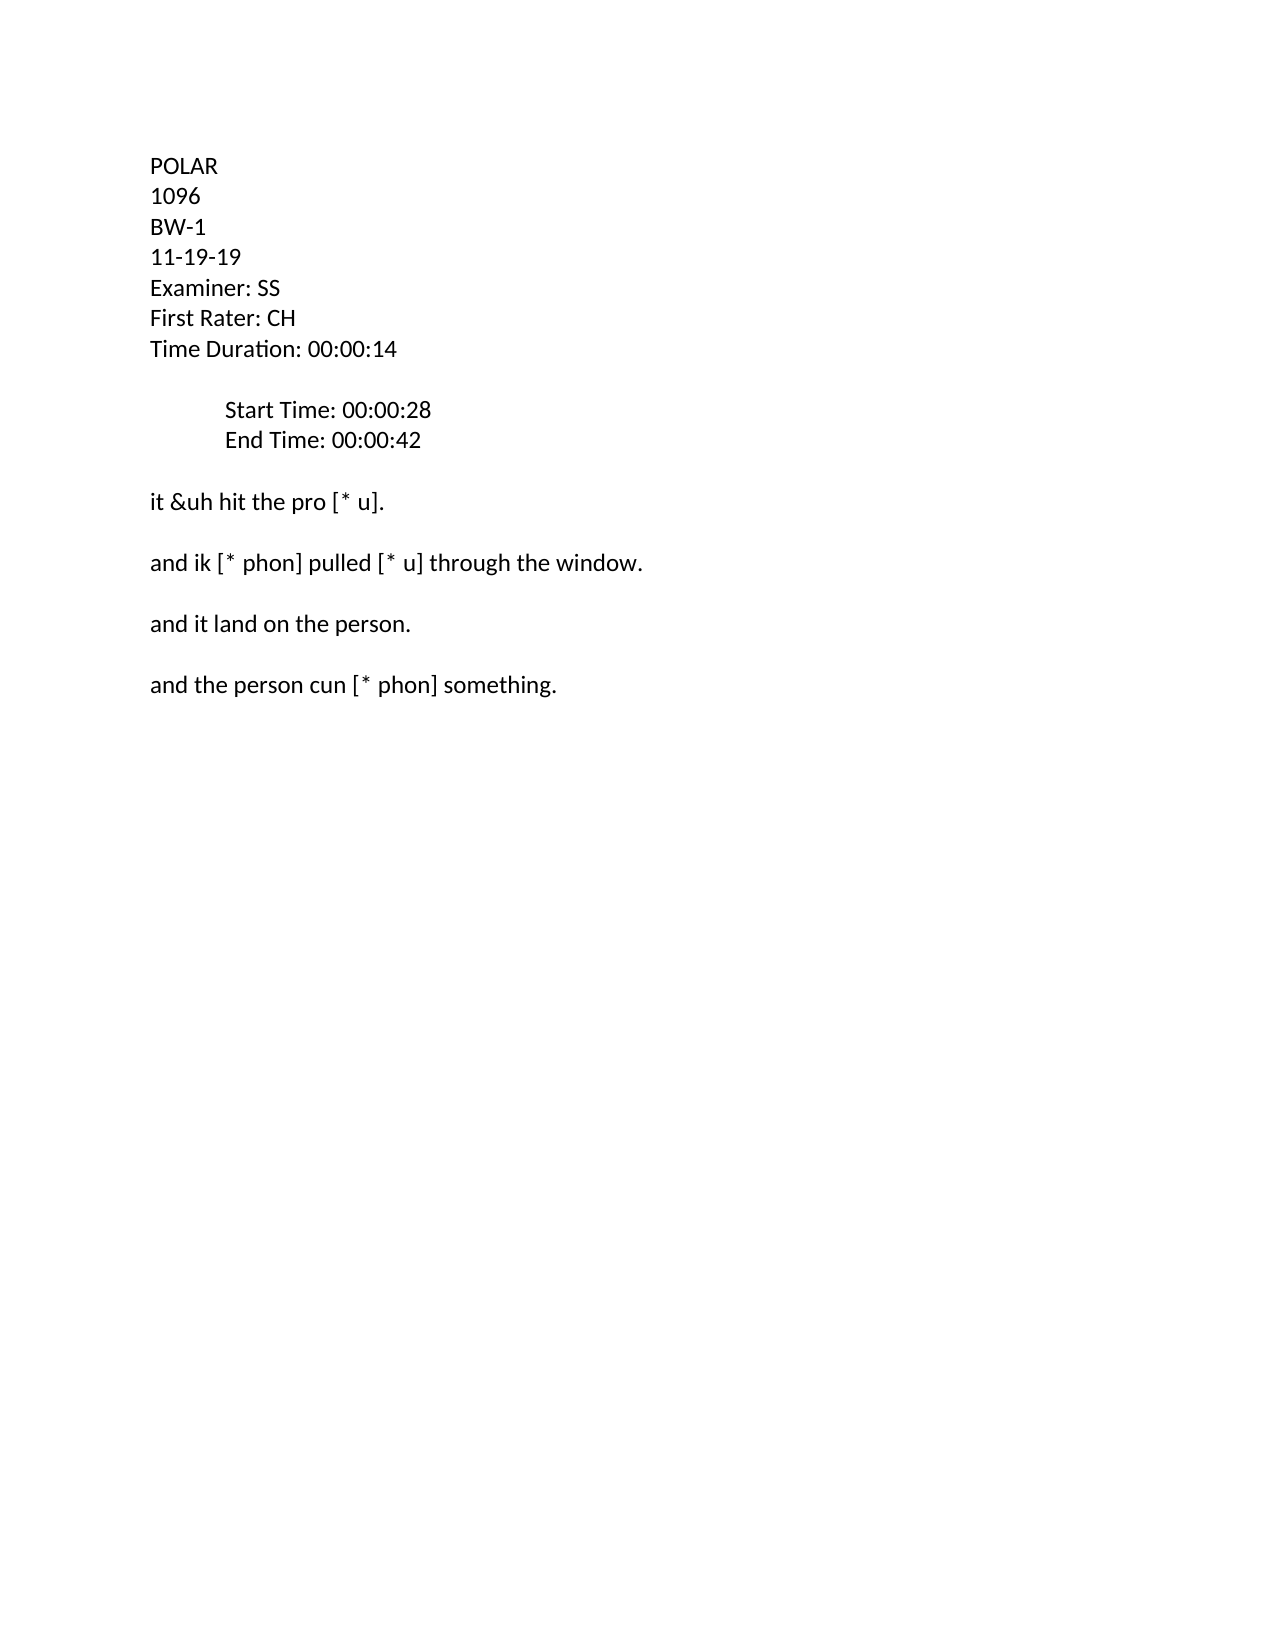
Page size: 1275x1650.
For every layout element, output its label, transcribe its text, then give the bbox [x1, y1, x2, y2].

text End Time: 00:00:42 [150, 425, 1125, 455]
text and ik [* phon] pulled [* u] through the window. [150, 547, 1125, 577]
text Start Time: 00:00:28 [150, 394, 1125, 425]
text First Rater: CH [150, 303, 1125, 333]
text it &uh hit the pro [* u]. [150, 486, 1125, 516]
text POLAR [150, 150, 1125, 181]
text 1096 [150, 181, 1125, 211]
text Examiner: SS [150, 272, 1125, 303]
text BW-1 [150, 211, 1125, 242]
text 11-19-19 [150, 242, 1125, 272]
text and it land on the person. [150, 608, 1125, 638]
text and the person cun [* phon] something. [150, 669, 1125, 699]
text Time Duration: 00:00:14 [150, 333, 1125, 364]
